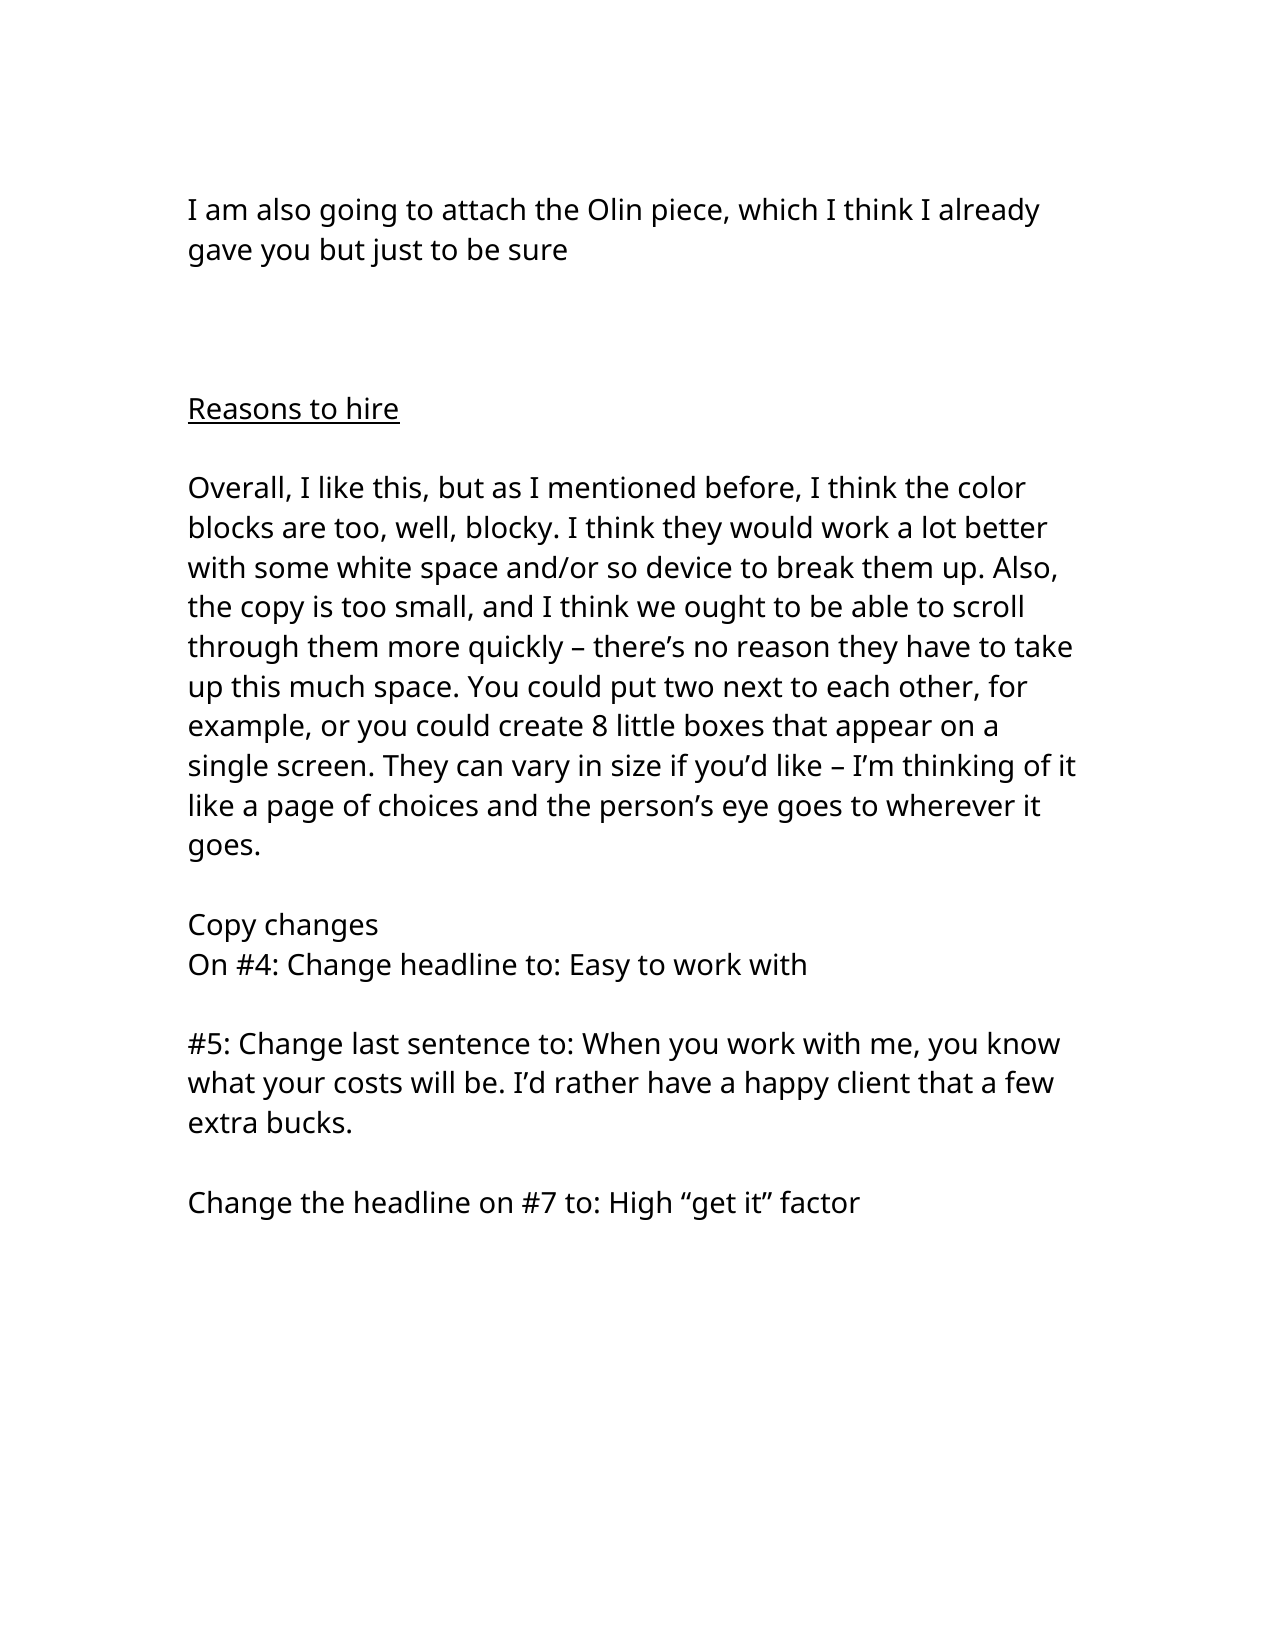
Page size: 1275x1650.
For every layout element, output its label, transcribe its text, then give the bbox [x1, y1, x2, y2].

text Change the headline on #7 to: High “get it” factor [187, 1182, 1087, 1222]
text Overall, I like this, but as I mentioned before, I think the color blocks are too, well, blocky. I think they would work a lot better with some white space and/or so device to break them up. Also, the copy is too small, and I think we ought to be able to scroll through them more quickly – there’s no reason they have to take up this much space. You could put two next to each other, for example, or you could create 8 little boxes that appear on a single screen. They can vary in size if you’d like – I’m thinking of it like a page of choices and the person’s eye goes to wherever it goes. [187, 467, 1087, 864]
text Copy changes [187, 904, 1087, 944]
text I am also going to attach the Olin piece, which I think I already gave you but just to be sure [187, 190, 1087, 269]
text Reasons to hire [187, 388, 1087, 428]
text #5: Change last sentence to: When you work with me, you know what your costs will be. I’d rather have a happy client that a few extra bucks. [187, 1023, 1087, 1142]
text On #4: Change headline to: Easy to work with [187, 944, 1087, 983]
